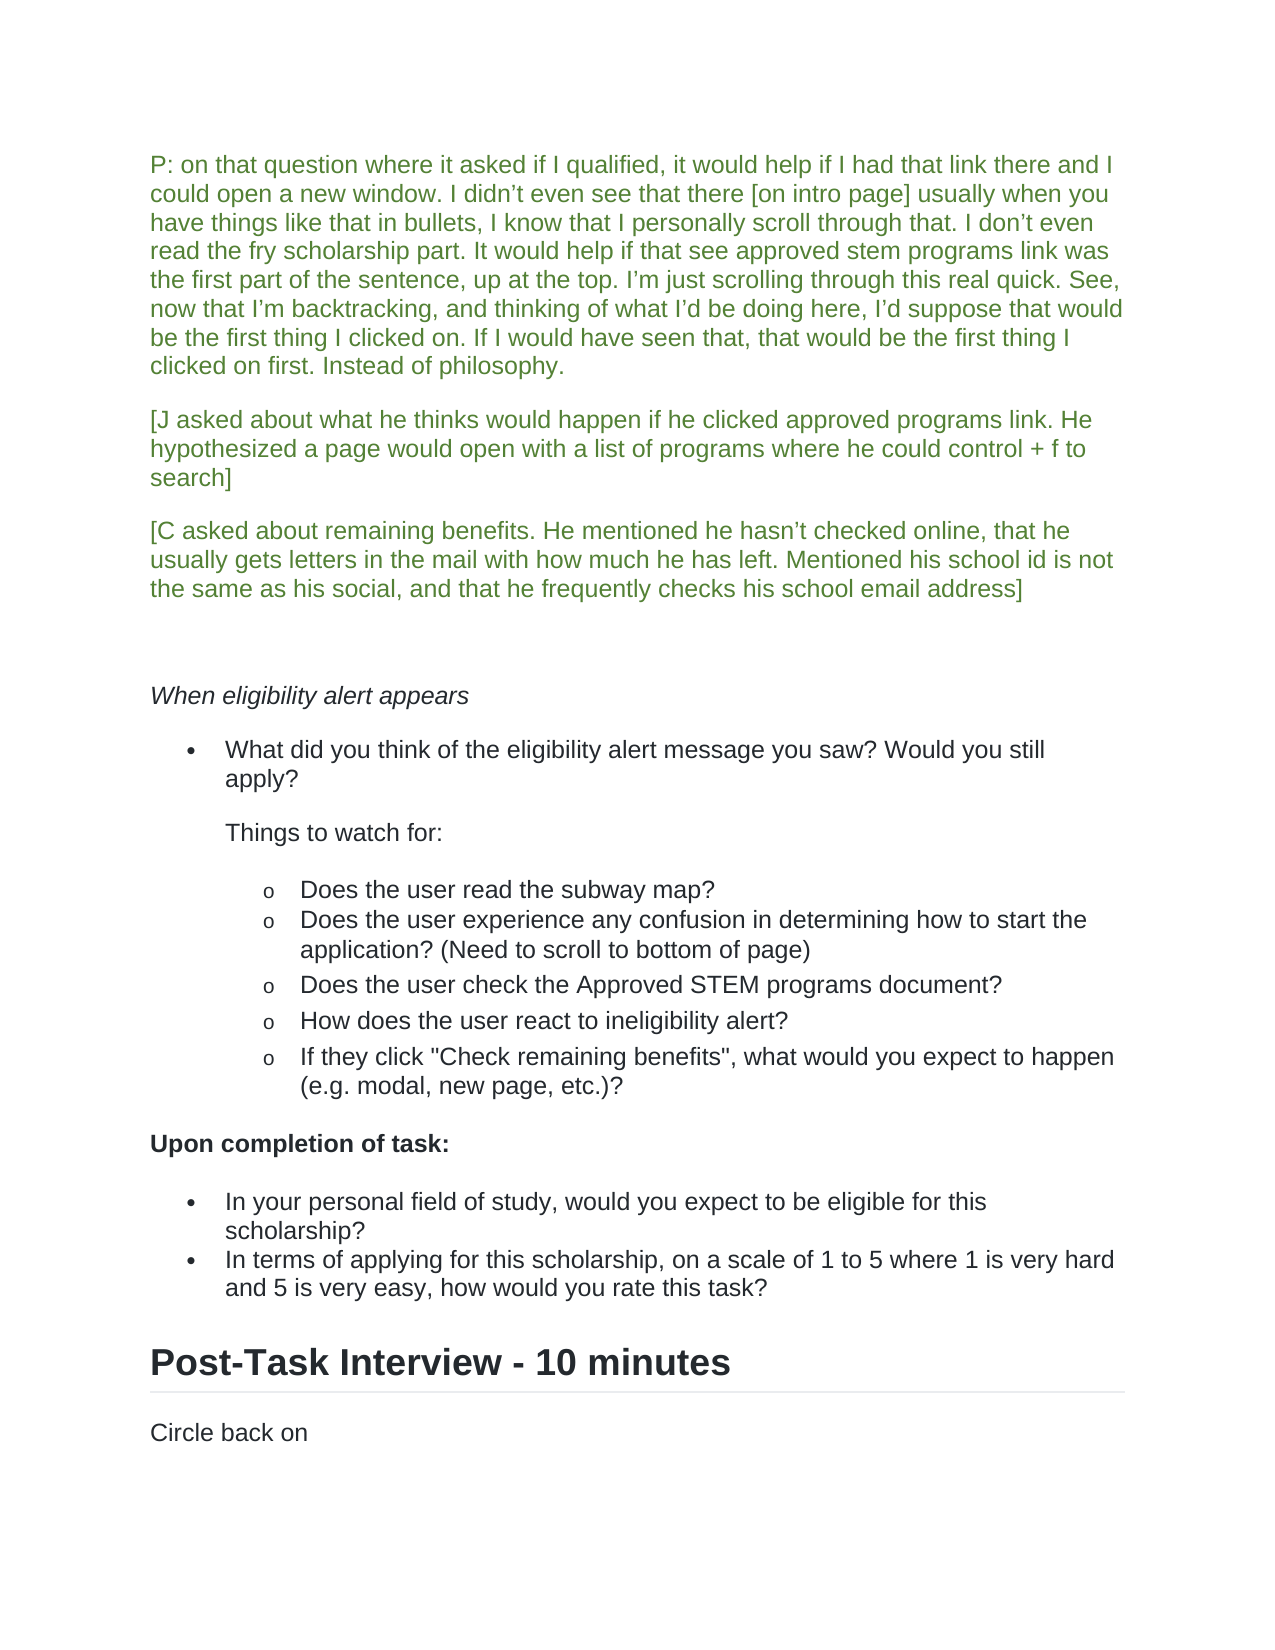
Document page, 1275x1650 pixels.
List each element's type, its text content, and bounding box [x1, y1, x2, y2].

list In terms of applying for this scholarship, on a scale of 1 to 5 where 1 is very hard and 5 is very easy, how would you rate this task? [187, 1245, 1125, 1302]
text P: on that question where it asked if I qualified, it would help if I had that link there and I could open a new window. I didn’t even see that there [on intro page] usually when you have things like that in bullets, I know that I personally scroll through that. I don’t even read the fry scholarship part. It would help if that see approved stem programs link was the first part of the sentence, up at the top. I’m just scrolling through this real quick. See, now that I’m backtracking, and thinking of what I’d be doing here, I’d suppose that would be the first thing I clicked on. If I would have seen that, that would be the first thing I clicked on first. Instead of philosophy. [150, 150, 1125, 380]
text [J asked about what he thinks would happen if he clicked approved programs link. He hypothesized a page would open with a list of programs where he could control + f to search] [150, 405, 1125, 491]
list Does the user read the subway map? [262, 875, 1125, 905]
list Does the user check the Approved STEM programs document? [262, 970, 1125, 999]
list If they click "Check remaining benefits", what would you expect to happen (e.g. modal, new page, etc.)? [262, 1042, 1125, 1100]
text Post-Task Interview - 10 minutes [150, 1340, 1125, 1391]
text Things to watch for: [225, 817, 1125, 846]
text When eligibility alert appears [150, 681, 1125, 710]
text Circle back on [150, 1418, 1125, 1446]
list What did you think of the eligibility alert message you saw? Would you still apply? [187, 735, 1125, 792]
list Does the user experience any confusion in determining how to start the application? (Need to scroll to bottom of page) [262, 905, 1125, 963]
text Upon completion of task: [150, 1129, 1125, 1158]
text [C asked about remaining benefits. He mentioned he hasn’t checked online, that he usually gets letters in the mail with how much he has left. Mentioned his school id is not the same as his social, and that he frequently checks his school email address] [150, 516, 1125, 602]
list In your personal field of study, would you expect to be eligible for this scholarship? [187, 1187, 1125, 1245]
list How does the user react to ineligibility alert? [262, 1006, 1125, 1035]
